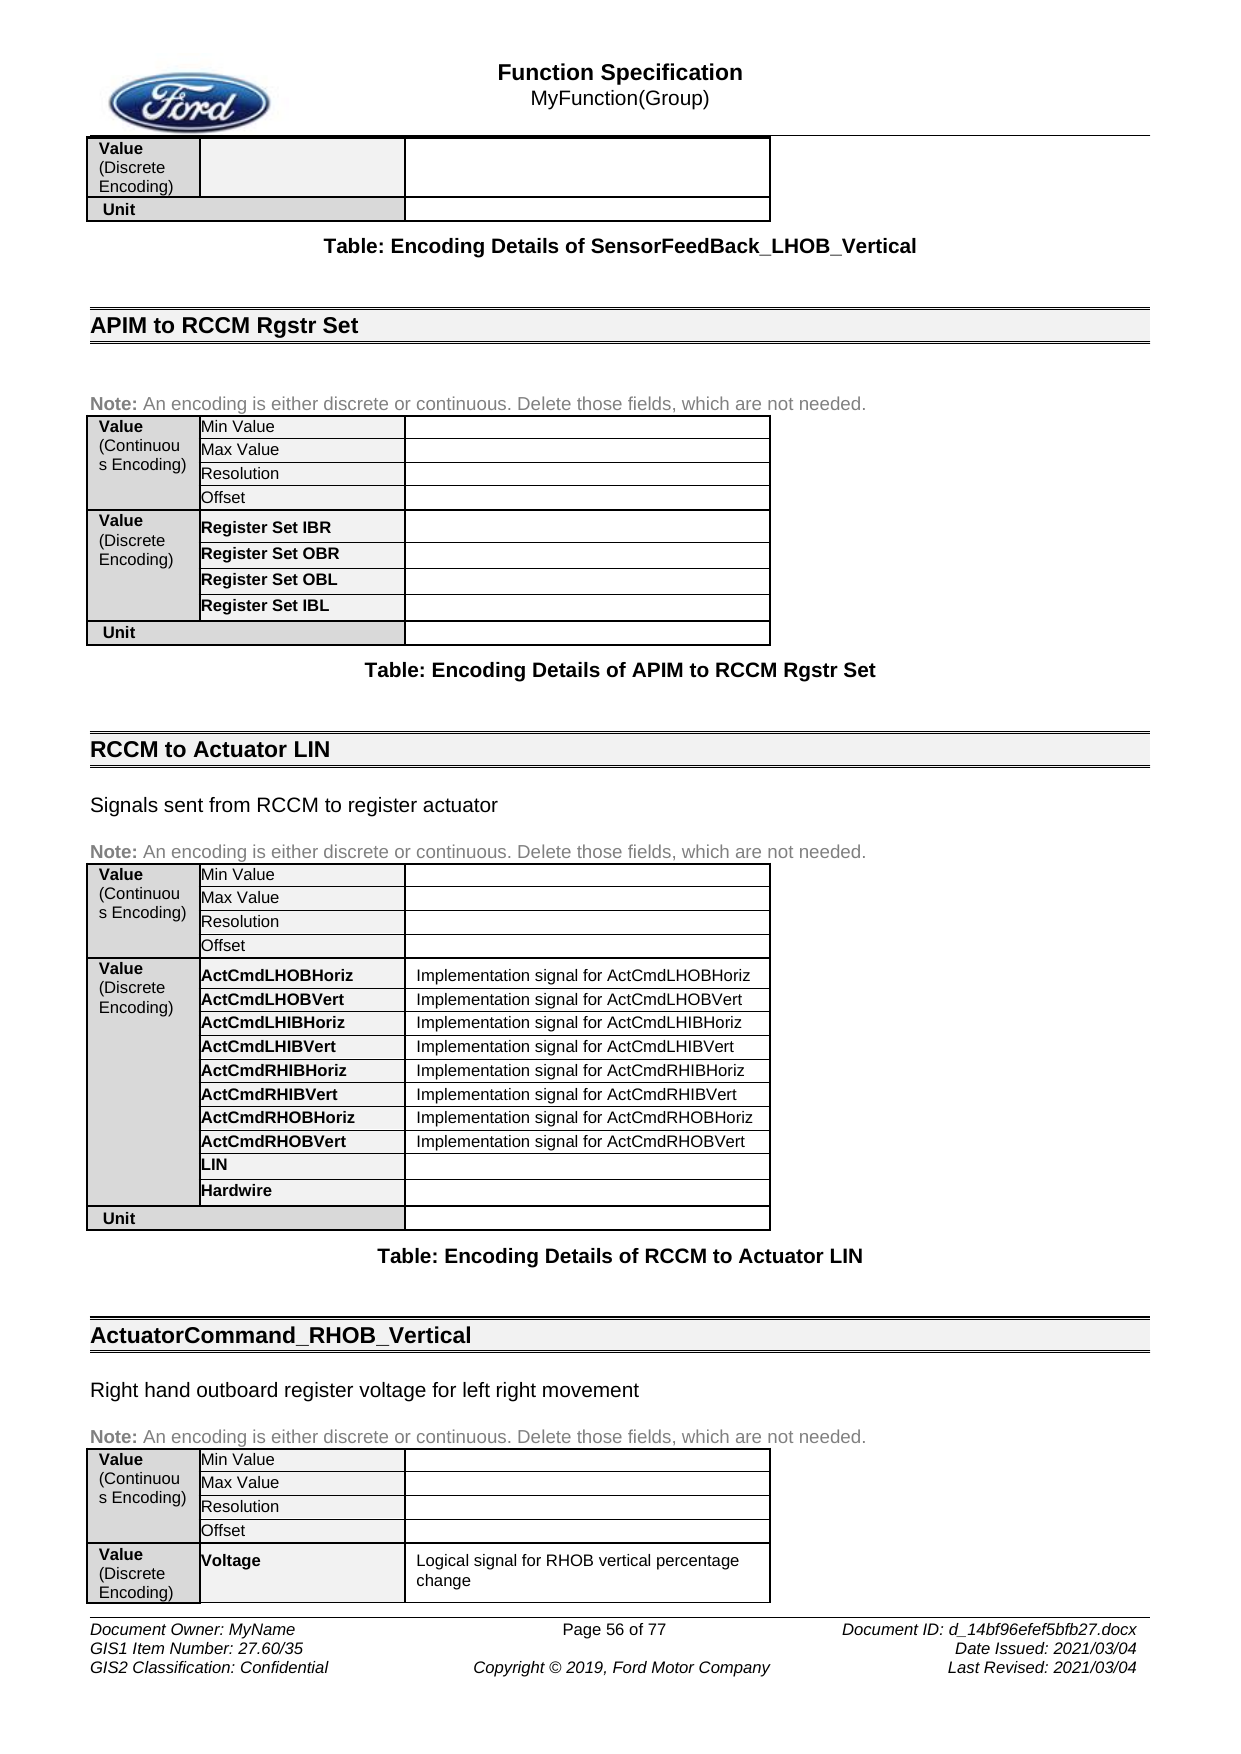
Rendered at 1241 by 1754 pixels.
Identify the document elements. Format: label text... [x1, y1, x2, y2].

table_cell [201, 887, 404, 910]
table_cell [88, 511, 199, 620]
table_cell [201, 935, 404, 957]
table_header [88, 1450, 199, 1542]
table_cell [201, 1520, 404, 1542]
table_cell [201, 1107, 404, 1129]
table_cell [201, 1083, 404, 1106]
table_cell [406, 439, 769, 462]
text RCCM to Actuator LIN [90, 734, 1150, 765]
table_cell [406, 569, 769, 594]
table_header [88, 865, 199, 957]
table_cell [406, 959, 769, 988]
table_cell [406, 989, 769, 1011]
text Note: An encoding is either discrete or continuous. Delete those fields, which are not needed. [90, 1426, 1150, 1448]
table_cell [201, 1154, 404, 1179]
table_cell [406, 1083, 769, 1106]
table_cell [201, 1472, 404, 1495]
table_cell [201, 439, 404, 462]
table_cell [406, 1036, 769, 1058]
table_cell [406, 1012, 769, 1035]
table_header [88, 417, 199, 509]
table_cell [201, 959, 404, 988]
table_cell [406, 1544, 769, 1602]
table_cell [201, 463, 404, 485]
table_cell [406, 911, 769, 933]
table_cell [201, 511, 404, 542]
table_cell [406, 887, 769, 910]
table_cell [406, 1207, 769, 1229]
text Table: Encoding Details of RCCM to Actuator LIN [90, 1243, 1150, 1267]
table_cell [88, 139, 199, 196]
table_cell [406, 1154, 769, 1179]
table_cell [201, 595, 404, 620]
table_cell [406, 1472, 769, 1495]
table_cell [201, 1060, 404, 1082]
text Table: Encoding Details of APIM to RCCM Rgstr Set [90, 658, 1150, 682]
text Signals sent from RCCM to register actuator [90, 793, 1150, 817]
text Right hand outboard register voltage for left right movement [90, 1378, 1150, 1402]
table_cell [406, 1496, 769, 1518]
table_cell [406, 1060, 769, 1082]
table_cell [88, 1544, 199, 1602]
text Table: Encoding Details of SensorFeedBack_LHOB_Vertical [90, 234, 1150, 258]
text Note: An encoding is either discrete or continuous. Delete those fields, which are not needed. [90, 841, 1150, 862]
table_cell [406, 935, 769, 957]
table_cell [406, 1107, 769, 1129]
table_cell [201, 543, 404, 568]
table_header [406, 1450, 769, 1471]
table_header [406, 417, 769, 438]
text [90, 393, 1150, 414]
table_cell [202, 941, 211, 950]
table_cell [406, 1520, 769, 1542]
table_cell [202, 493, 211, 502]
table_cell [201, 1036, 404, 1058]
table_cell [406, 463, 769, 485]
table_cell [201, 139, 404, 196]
text ActuatorCommand_RHOB_Vertical [90, 1320, 1150, 1350]
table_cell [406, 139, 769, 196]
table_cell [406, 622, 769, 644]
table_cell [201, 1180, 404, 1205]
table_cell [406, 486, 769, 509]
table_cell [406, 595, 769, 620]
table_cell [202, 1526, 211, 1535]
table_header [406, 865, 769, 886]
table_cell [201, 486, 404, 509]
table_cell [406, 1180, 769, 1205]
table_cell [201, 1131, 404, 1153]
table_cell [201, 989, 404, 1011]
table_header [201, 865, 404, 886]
text APIM to RCCM Rgstr Set [90, 310, 1150, 341]
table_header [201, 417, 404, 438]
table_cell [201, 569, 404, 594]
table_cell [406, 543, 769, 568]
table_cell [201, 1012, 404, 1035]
picture [89, 53, 290, 136]
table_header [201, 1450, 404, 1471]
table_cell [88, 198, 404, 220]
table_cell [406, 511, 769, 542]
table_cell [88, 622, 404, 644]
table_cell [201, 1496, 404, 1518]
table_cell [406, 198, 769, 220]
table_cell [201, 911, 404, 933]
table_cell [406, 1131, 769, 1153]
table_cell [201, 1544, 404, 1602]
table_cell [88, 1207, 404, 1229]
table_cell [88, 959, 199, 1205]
